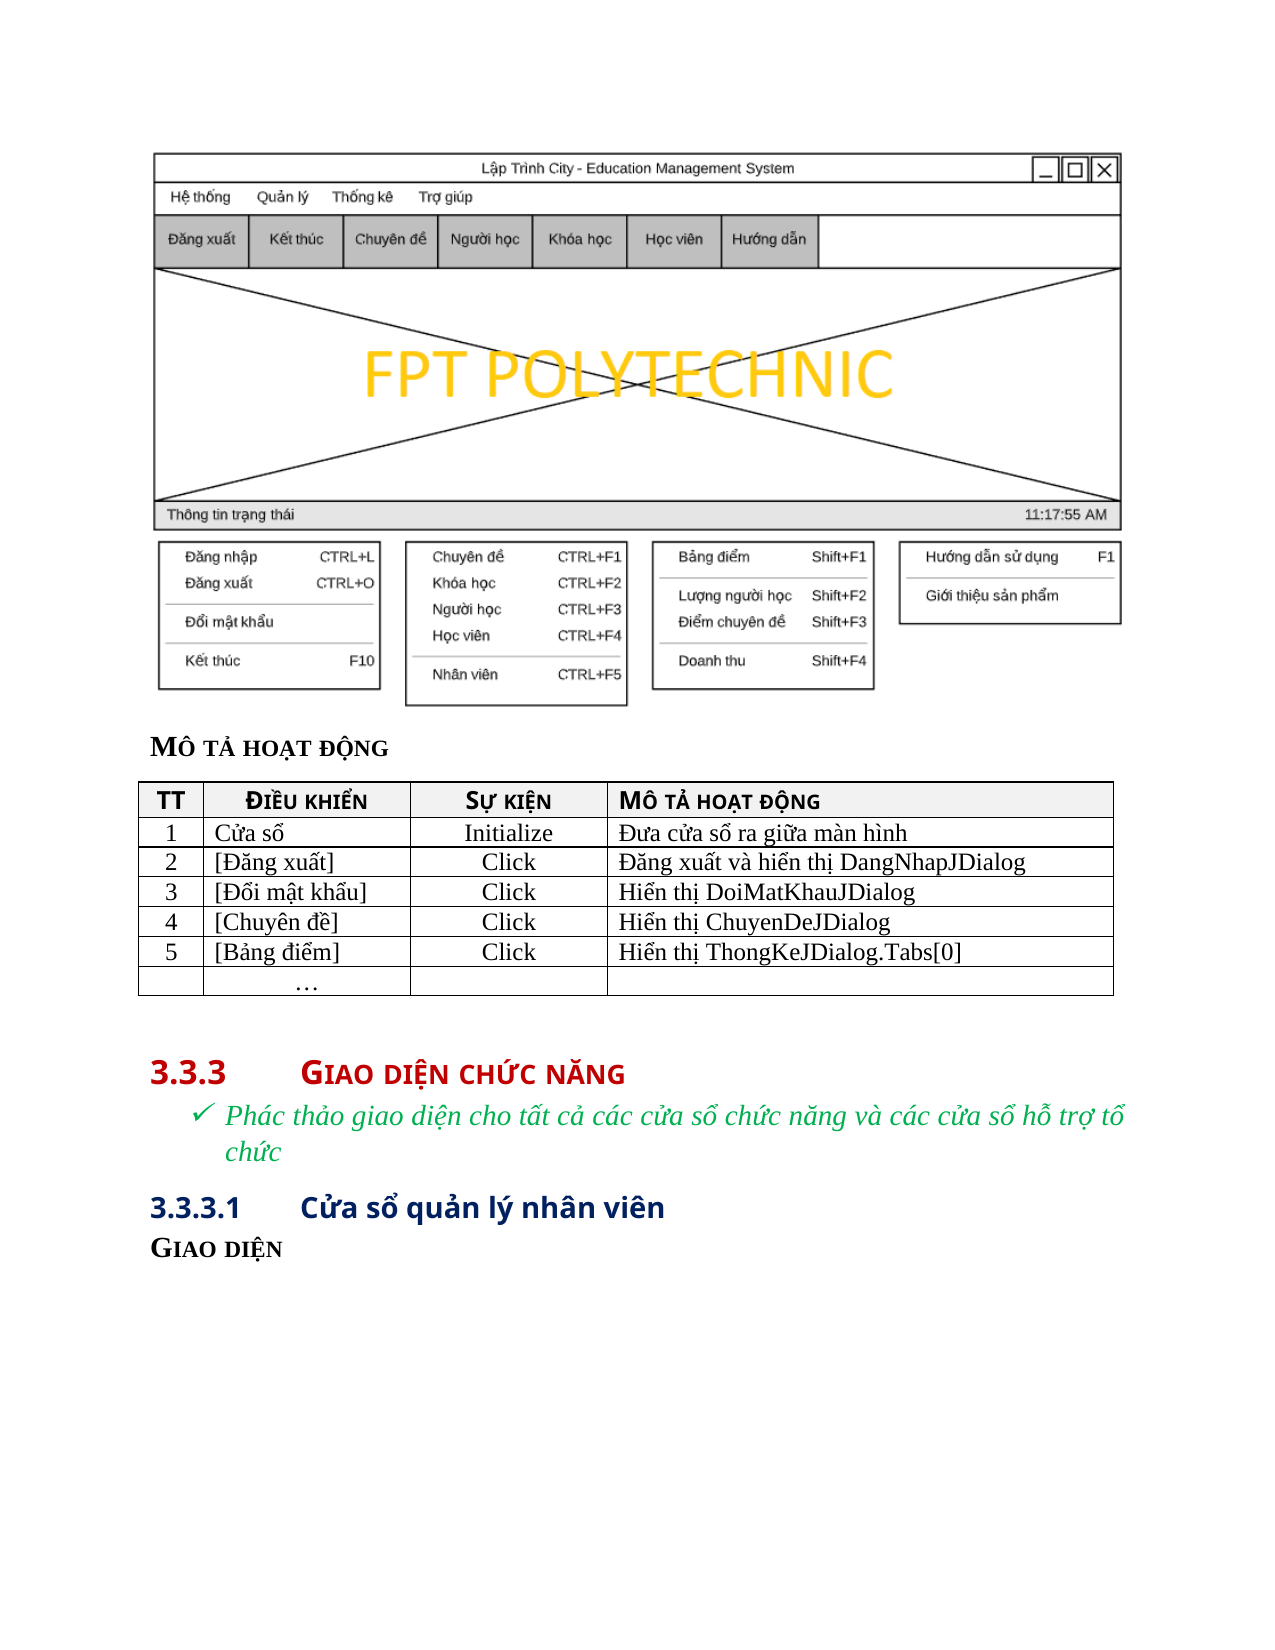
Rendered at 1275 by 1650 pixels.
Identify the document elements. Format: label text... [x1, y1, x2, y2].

table_cell Cửa sổ [204, 818, 410, 846]
list Phác thảo giao diện cho tất cả các cửa sổ chức năng và các cửa sổ hỗ trợ tổ chức [187, 1098, 1125, 1168]
table_header Mô tả hoạt động [608, 783, 1113, 817]
table_cell [Chuyên đề] [204, 907, 410, 936]
picture [150, 150, 1124, 710]
table_cell [Đổi mật khẩu] [204, 877, 410, 906]
subtitle Giao diện chức năng [150, 1049, 1125, 1094]
table_cell 1 [139, 818, 203, 846]
table_cell … [204, 967, 410, 995]
table_cell Click [411, 937, 607, 966]
table_cell 4 [139, 907, 203, 936]
table_header Sự kiện [411, 783, 607, 817]
text Giao diện [150, 1230, 1125, 1263]
table_cell Initialize [411, 818, 607, 846]
table_cell 5 [139, 937, 203, 966]
table_cell Click [411, 848, 607, 876]
text Mô tả hoạt động [150, 729, 1125, 762]
table_cell 3 [139, 877, 203, 906]
table_cell [Đăng xuất] [204, 848, 410, 876]
subtitle Cửa sổ quản lý nhân viên [150, 1187, 1125, 1227]
table_cell Click [411, 907, 607, 936]
table_cell Click [411, 877, 607, 906]
table_cell [139, 967, 203, 995]
table_cell [608, 967, 1113, 995]
table_cell Đưa cửa sổ ra giữa màn hình [608, 818, 1113, 846]
table_cell Hiển thị ChuyenDeJDialog [608, 907, 1113, 936]
table_cell [411, 967, 607, 995]
table_cell [Bảng điểm] [204, 937, 410, 966]
table_cell 2 [139, 848, 203, 876]
table_cell Đăng xuất và hiển thị DangNhapJDialog [608, 848, 1113, 876]
table_cell Hiển thị ThongKeJDialog.Tabs[0] [608, 937, 1113, 966]
table_header TT [139, 783, 203, 817]
table_cell Hiển thị DoiMatKhauJDialog [608, 877, 1113, 906]
table_header Điều khiển [204, 783, 410, 817]
